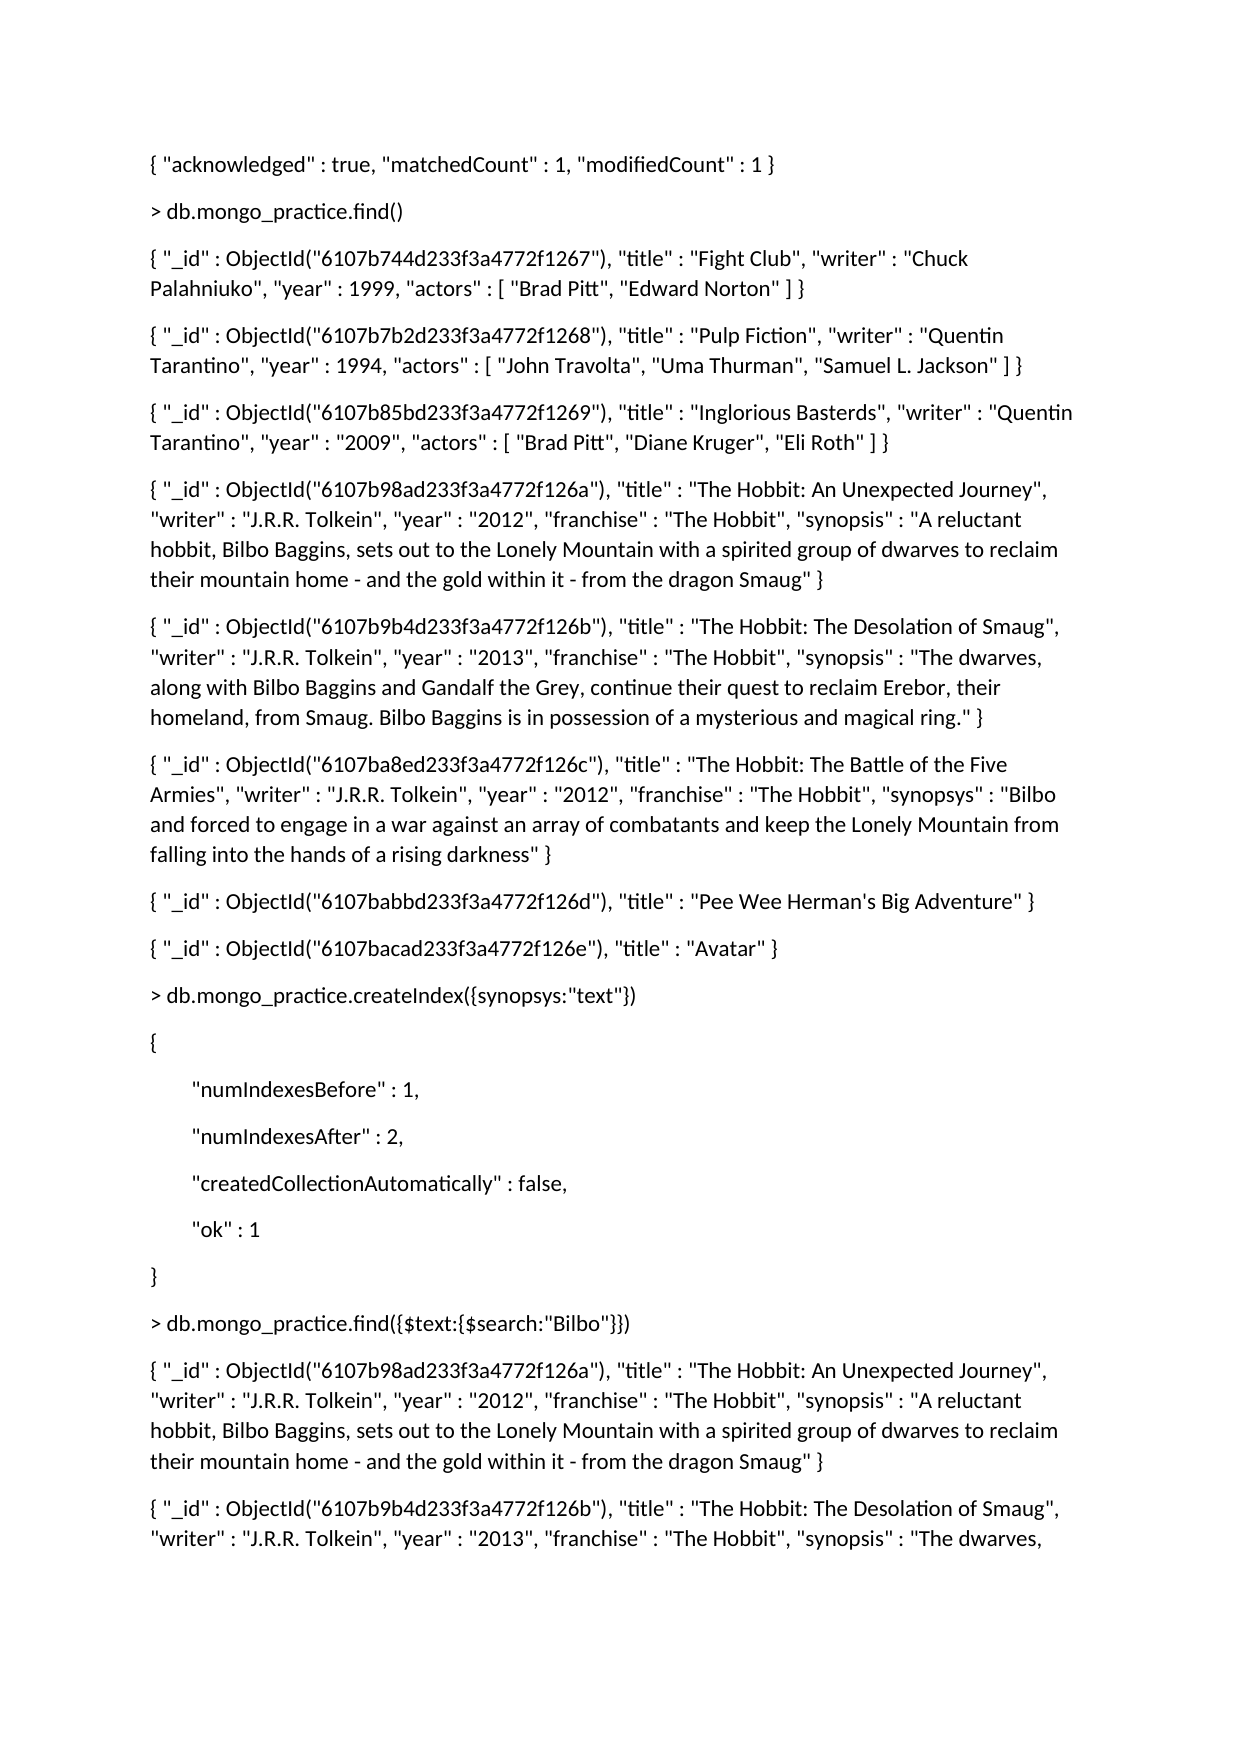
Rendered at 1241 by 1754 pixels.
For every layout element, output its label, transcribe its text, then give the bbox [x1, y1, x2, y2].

text { [150, 1028, 1090, 1056]
text "numIndexesBefore" : 1, [150, 1075, 1090, 1103]
text { "_id" : ObjectId("6107bacad233f3a4772f126e"), "title" : "Avatar" } [150, 934, 1090, 962]
text { "_id" : ObjectId("6107b98ad233f3a4772f126a"), "title" : "The Hobbit: An Unexpected Journey", "writer" : "J.R.R. Tolkein", "year" : "2012", "franchise" : "The Hobbit", "synopsis" : "A reluctant hobbit, Bilbo Baggins, sets out to the Lonely Mountain with a spirited group of dwarves to reclaim their mountain home - and the gold within it - from the dragon Smaug" } [150, 475, 1090, 594]
text { "_id" : ObjectId("6107b98ad233f3a4772f126a"), "title" : "The Hobbit: An Unexpected Journey", "writer" : "J.R.R. Tolkein", "year" : "2012", "franchise" : "The Hobbit", "synopsis" : "A reluctant hobbit, Bilbo Baggins, sets out to the Lonely Mountain with a spirited group of dwarves to reclaim their mountain home - and the gold within it - from the dragon Smaug" } [150, 1356, 1090, 1475]
text } [150, 1262, 1090, 1291]
text { "_id" : ObjectId("6107ba8ed233f3a4772f126c"), "title" : "The Hobbit: The Battle of the Five Armies", "writer" : "J.R.R. Tolkein", "year" : "2012", "franchise" : "The Hobbit", "synopsys" : "Bilbo and forced to engage in a war against an array of combatants and keep the Lonely Mountain from falling into the hands of a rising darkness" } [150, 750, 1090, 869]
text > db.mongo_practice.find() [150, 197, 1090, 225]
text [150, 1494, 1090, 1552]
text { "acknowledged" : true, "matchedCount" : 1, "modifiedCount" : 1 } [150, 150, 1090, 178]
text "ok" : 1 [150, 1216, 1090, 1244]
text { "_id" : ObjectId("6107b85bd233f3a4772f1269"), "title" : "Inglorious Basterds", "writer" : "Quentin Tarantino", "year" : "2009", "actors" : [ "Brad Pitt", "Diane Kruger", "Eli Roth" ] } [150, 398, 1090, 456]
text "numIndexesAfter" : 2, [150, 1122, 1090, 1150]
text { "_id" : ObjectId("6107b7b2d233f3a4772f1268"), "title" : "Pulp Fiction", "writer" : "Quentin Tarantino", "year" : 1994, "actors" : [ "John Travolta", "Uma Thurman", "Samuel L. Jackson" ] } [150, 321, 1090, 379]
text { "_id" : ObjectId("6107babbd233f3a4772f126d"), "title" : "Pee Wee Herman's Big Adventure" } [150, 887, 1090, 916]
text { "_id" : ObjectId("6107b744d233f3a4772f1267"), "title" : "Fight Club", "writer" : "Chuck Palahniuko", "year" : 1999, "actors" : [ "Brad Pitt", "Edward Norton" ] } [150, 244, 1090, 302]
text > db.mongo_practice.createIndex({synopsys:"text"}) [150, 981, 1090, 1009]
text > db.mongo_practice.find({$text:{$search:"Bilbo"}}) [150, 1309, 1090, 1337]
text "createdCollectionAutomatically" : false, [150, 1169, 1090, 1197]
